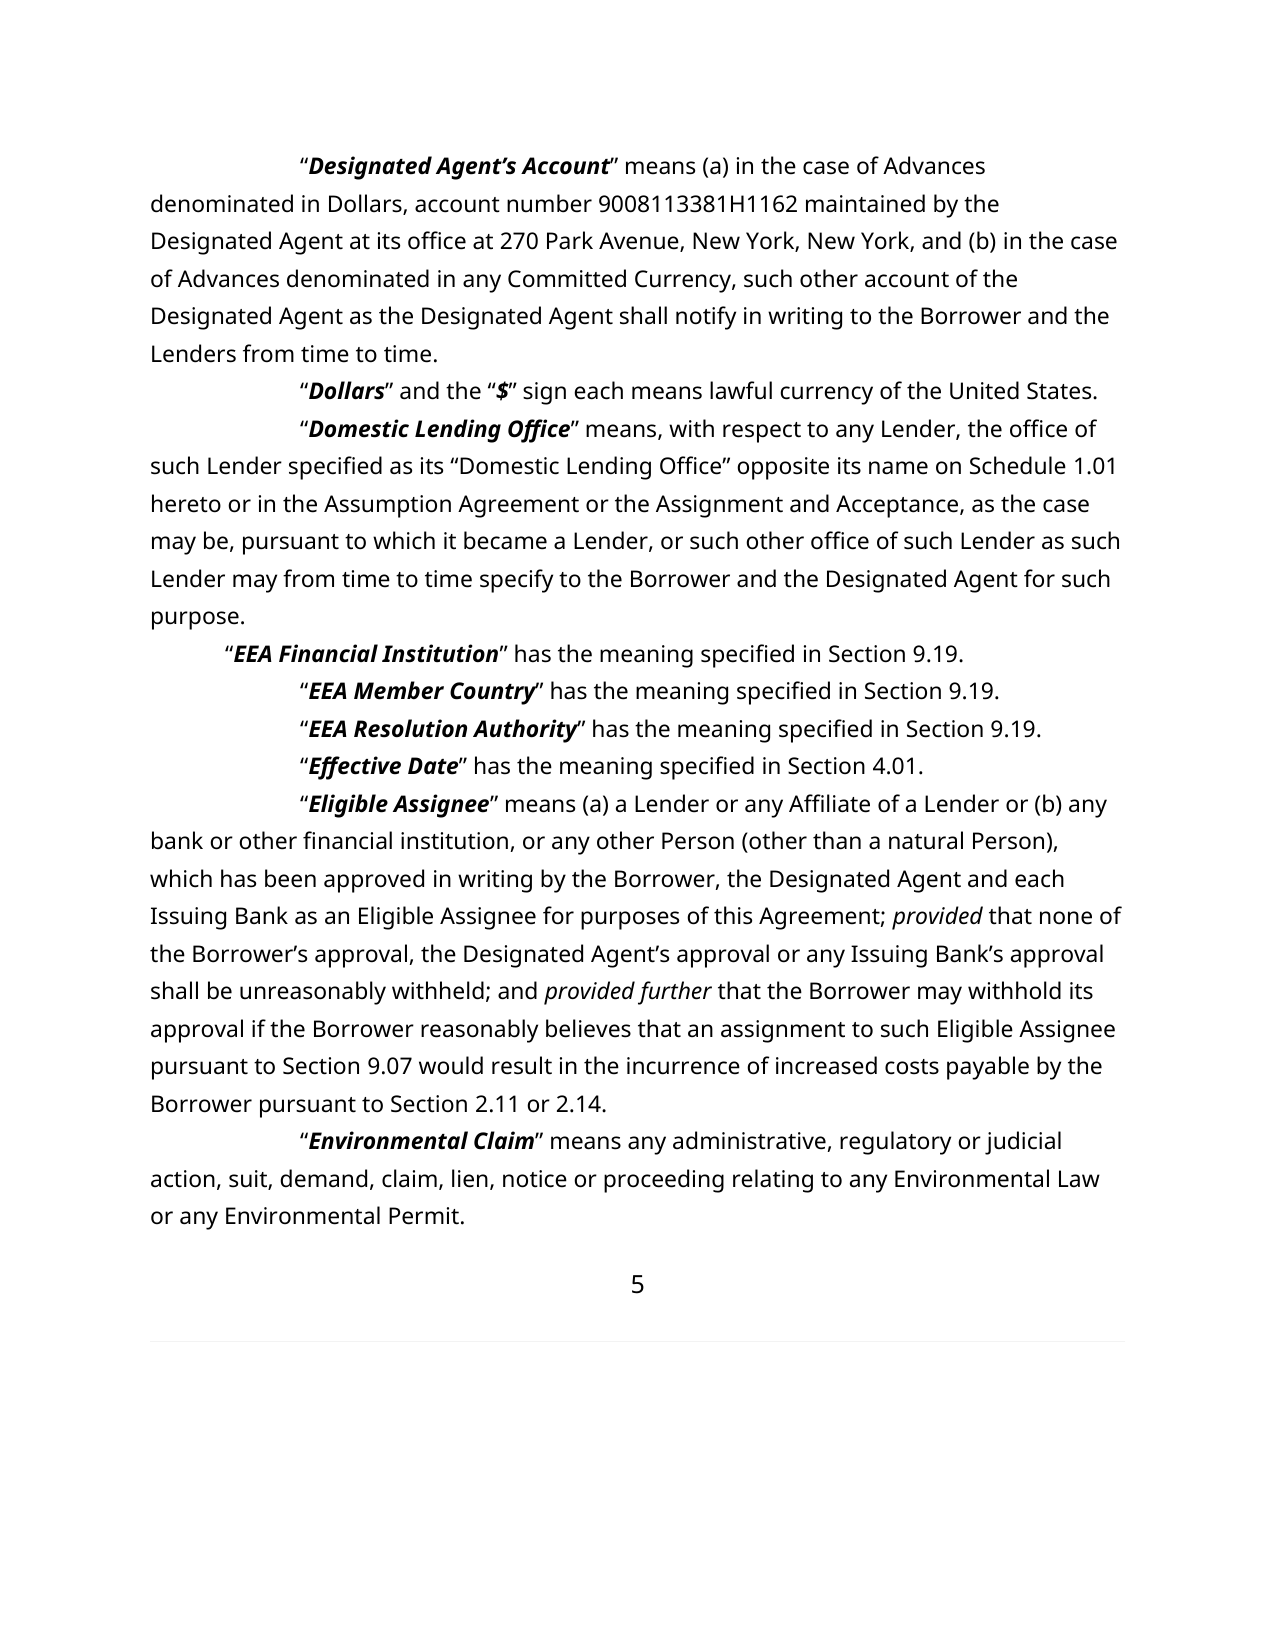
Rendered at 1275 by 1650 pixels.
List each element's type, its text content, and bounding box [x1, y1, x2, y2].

text “EEA Member Country” has the meaning specified in Section 9.19. [150, 675, 1125, 706]
text “EEA Resolution Authority” has the meaning specified in Section 9.19. [150, 712, 1125, 744]
text “Environmental Claim” means any administrative, regulatory or judicial action, suit, demand, claim, lien, notice or proceeding relating to any Environmental Law or any Environmental Permit. [150, 1125, 1125, 1231]
text “Domestic Lending Office” means, with respect to any Lender, the office of such Lender specified as its “Domestic Lending Office” opposite its name on Schedule 1.01 hereto or in the Assumption Agreement or the Assignment and Acceptance, as the case may be, pursuant to which it became a Lender, or such other office of such Lender as such Lender may from time to time specify to the Borrower and the Designated Agent for such purpose. [150, 412, 1125, 631]
text “Effective Date” has the meaning specified in Section 4.01. [150, 750, 1125, 781]
text “EEA Financial Institution” has the meaning specified in Section 9.19. [150, 637, 1125, 669]
text 5 [150, 1266, 1125, 1300]
text “Designated Agent’s Account” means (a) in the case of Advances denominated in Dollars, account number 9008113381H1162 maintained by the Designated Agent at its office at 270 Park Avenue, New York, New York, and (b) in the case of Advances denominated in any Committed Currency, such other account of the Designated Agent as the Designated Agent shall notify in writing to the Borrower and the Lenders from time to time. [150, 150, 1125, 369]
text “Dollars” and the “$” sign each means lawful currency of the United States. [150, 375, 1125, 406]
text “Eligible Assignee” means (a) a Lender or any Affiliate of a Lender or (b) any bank or other financial institution, or any other Person (other than a natural Person), which has been approved in writing by the Borrower, the Designated Agent and each Issuing Bank as an Eligible Assignee for purposes of this Agreement; provided that none of the Borrower’s approval, the Designated Agent’s approval or any Issuing Bank’s approval shall be unreasonably withheld; and provided further that the Borrower may withhold its approval if the Borrower reasonably believes that an assignment to such Eligible Assignee pursuant to Section 9.07 would result in the incurrence of increased costs payable by the Borrower pursuant to Section 2.11 or 2.14. [150, 787, 1125, 1119]
